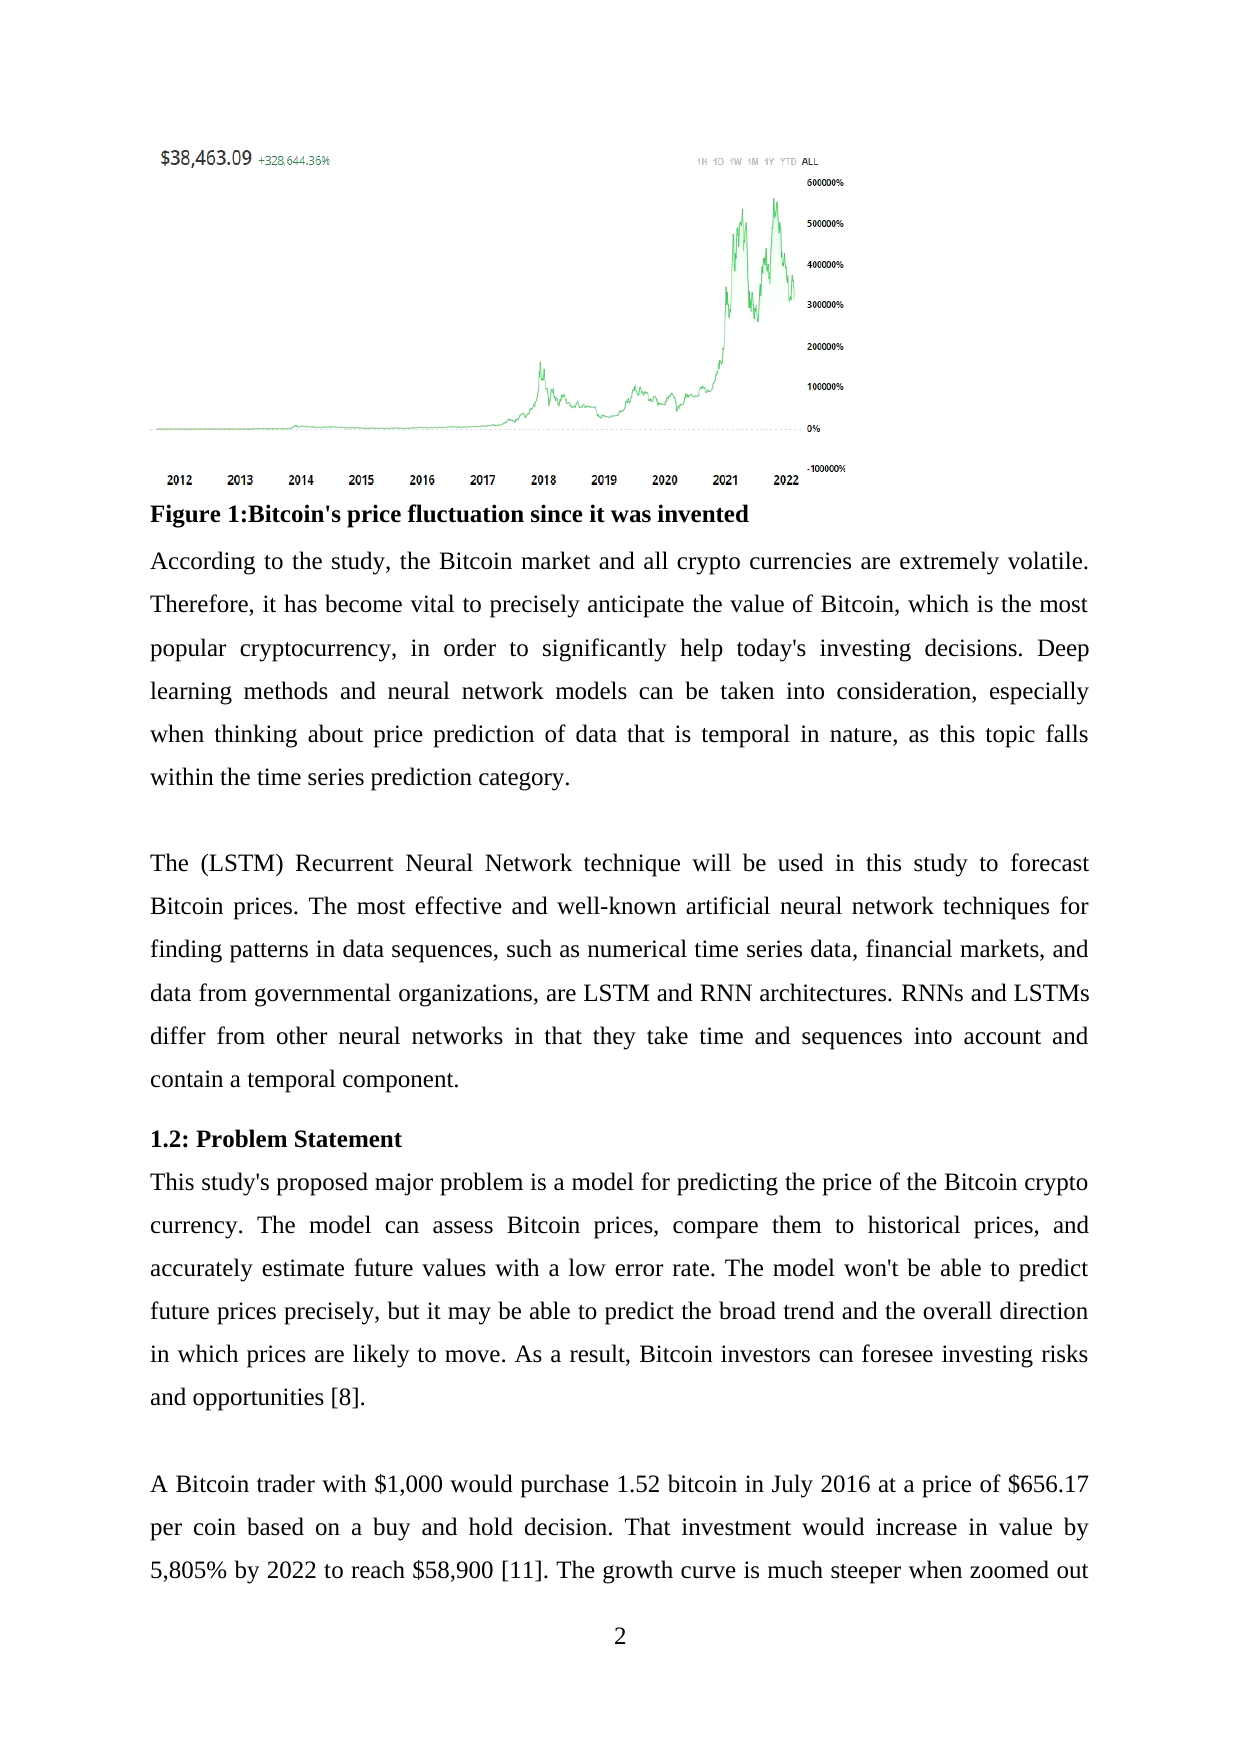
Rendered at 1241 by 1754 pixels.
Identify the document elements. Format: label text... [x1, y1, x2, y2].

text According to the study, the Bitcoin market and all crypto currencies are extremely volatile. Therefore, it has become vital to precisely anticipate the value of Bitcoin, which is the most popular cryptocurrency, in order to significantly help today's investing decisions. Deep learning methods and neural network models can be taken into consideration, especially when thinking about price prediction of data that is temporal in nature, as this topic falls within the time series prediction category. [150, 546, 1090, 791]
text Figure 1:Bitcoin's price fluctuation since it was invented [150, 499, 1090, 527]
subtitle 1.2: Problem Statement [150, 1124, 1090, 1152]
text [150, 1469, 1090, 1584]
text This study's proposed major problem is a model for predicting the price of the Bitcoin crypto currency. The model can assess Bitcoin prices, compare them to historical prices, and accurately estimate future values with a low error rate. The model won't be able to predict future prices precisely, but it may be able to predict the broad trend and the overall direction in which prices are likely to move. As a result, Bitcoin investors can foresee investing risks and opportunities [8]. [150, 1167, 1090, 1411]
text The (LSTM) Recurrent Neural Network technique will be used in this study to forecast Bitcoin prices. The most effective and well-known artificial neural network techniques for finding patterns in data sequences, such as numerical time series data, financial markets, and data from governmental organizations, are LSTM and RNN architectures. RNNs and LSTMs differ from other neural networks in that they take time and sequences into account and contain a temporal component. [150, 848, 1090, 1093]
picture [150, 150, 846, 485]
